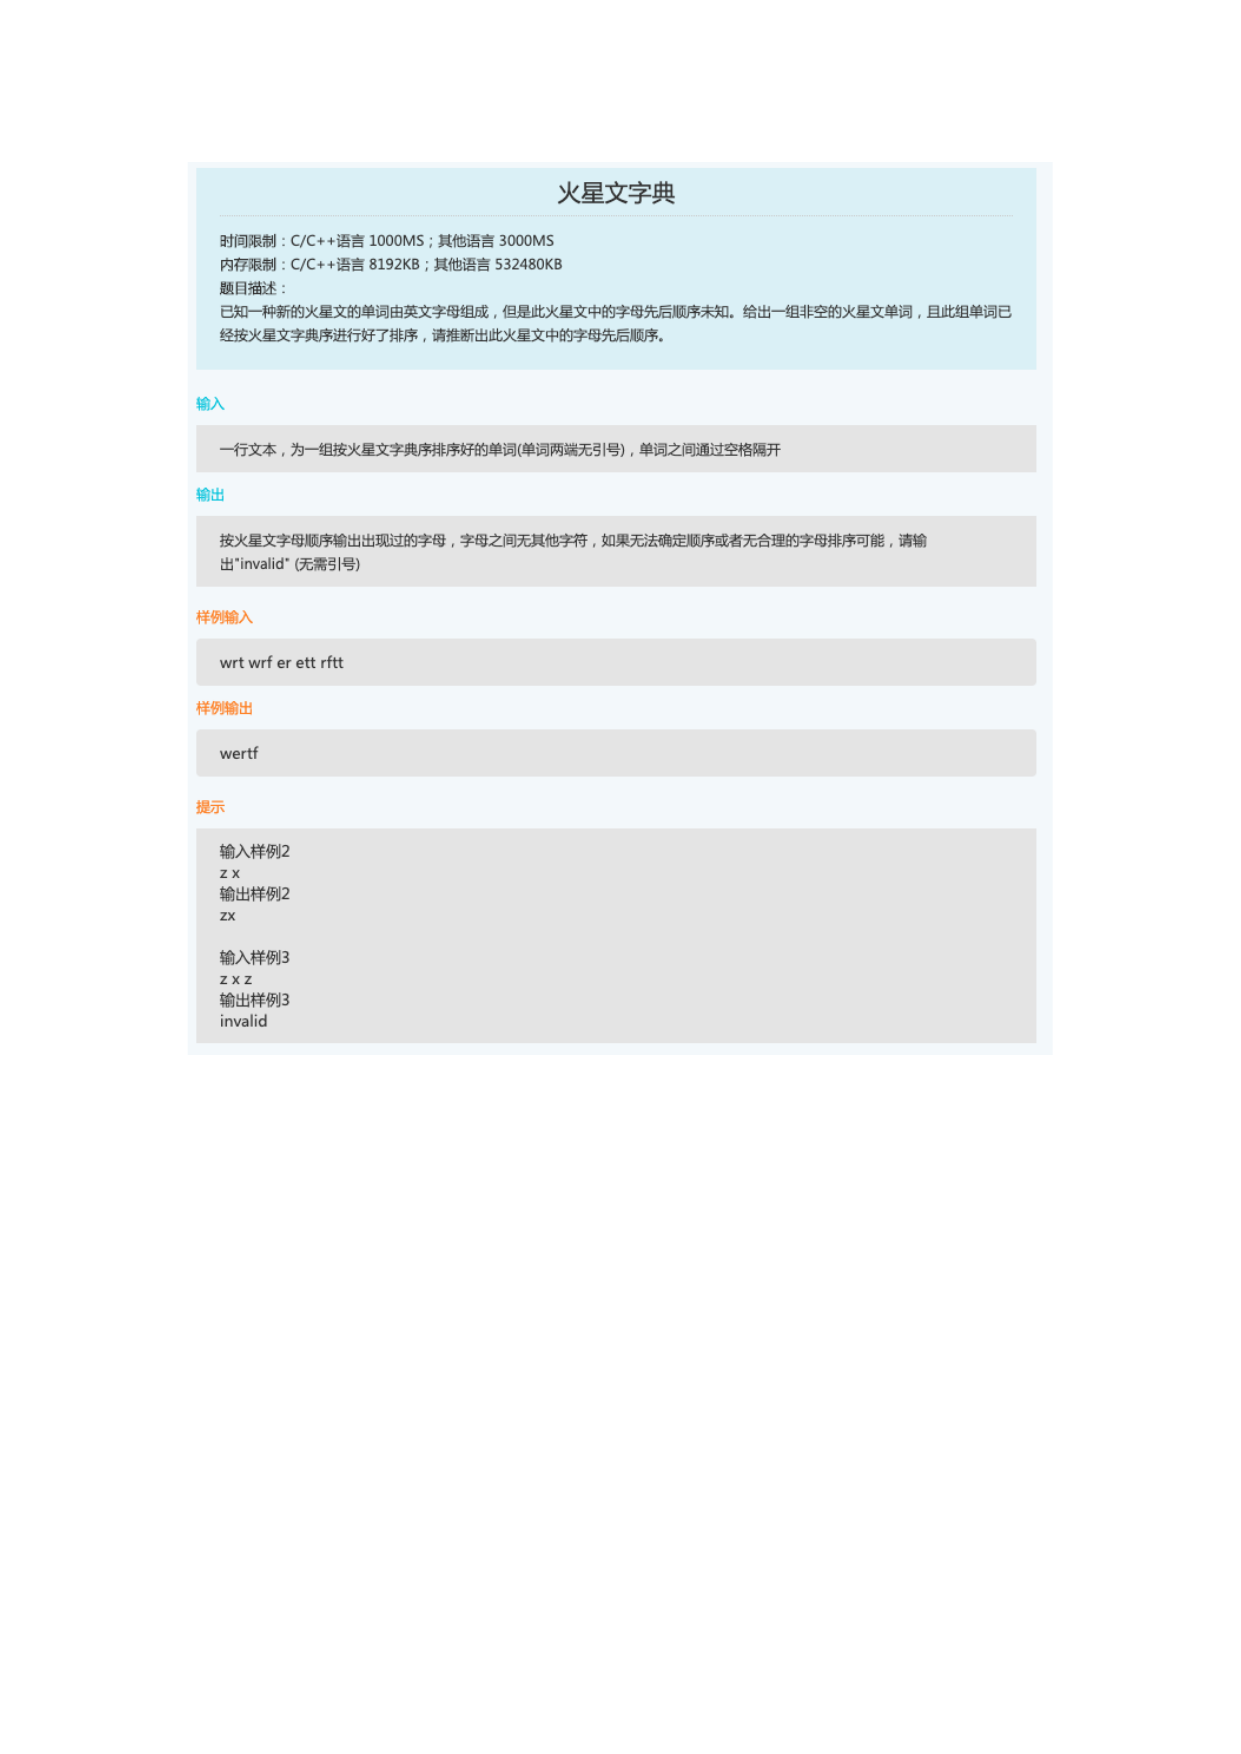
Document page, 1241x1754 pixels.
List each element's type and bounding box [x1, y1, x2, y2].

picture [187, 162, 1053, 1055]
